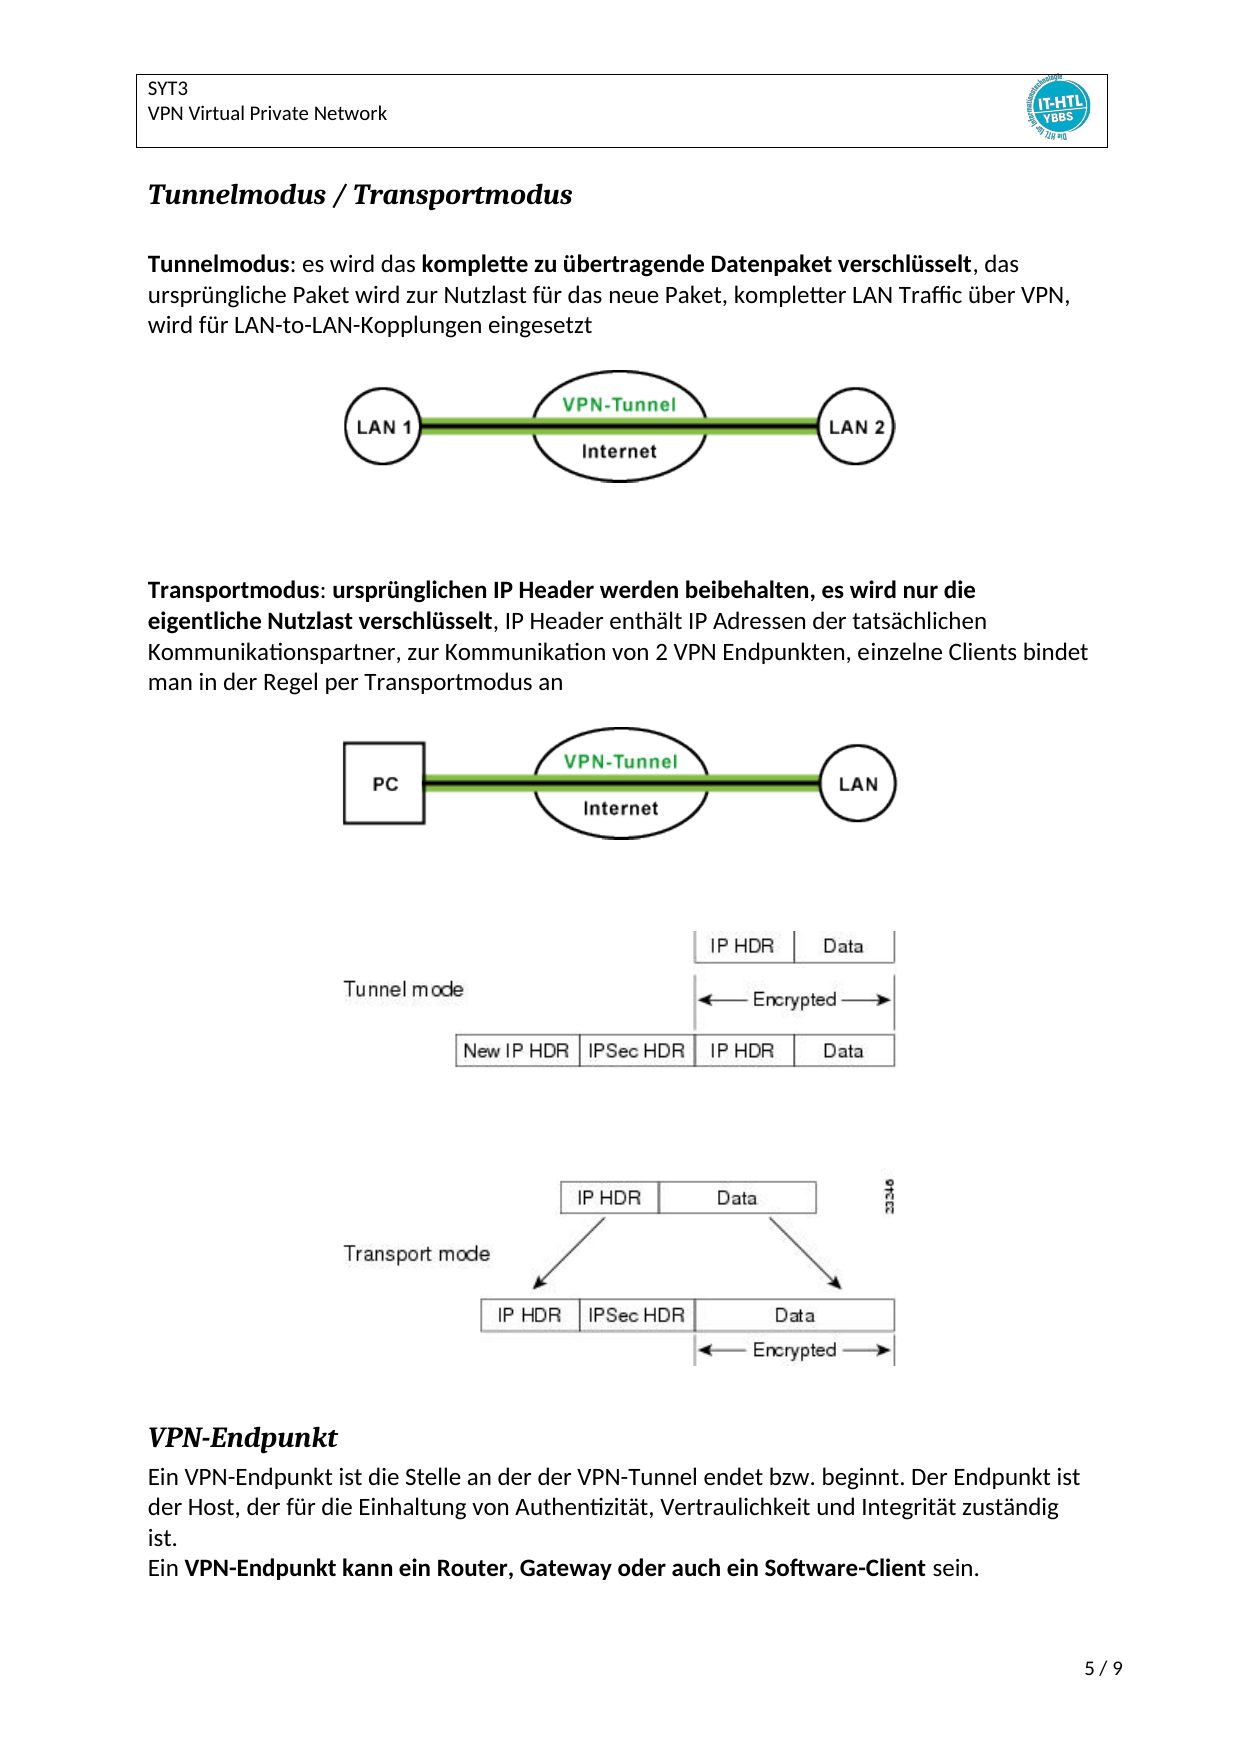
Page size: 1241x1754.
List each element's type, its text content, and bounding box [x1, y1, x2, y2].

picture [344, 370, 896, 483]
picture [342, 727, 898, 840]
text Ein VPN-Endpunkt ist die Stelle an der der VPN-Tunnel endet bzw. beginnt. Der Endpunkt ist der Host, der für die Einhaltung von Authentizität, Vertraulichkeit und Integrität zuständig ist. [148, 1461, 1093, 1552]
picture [343, 931, 897, 1366]
picture [1026, 75, 1092, 140]
text Transportmodus: ursprünglichen IP Header werden beibehalten, es wird nur die eigentliche Nutzlast verschlüsselt, IP Header enthält IP Adressen der tatsächlichen Kommunikationspartner, zur Kommunikation von 2 VPN Endpunkten, einzelne Clients bindet man in der Regel per Transportmodus an [148, 574, 1093, 697]
subtitle Tunnelmodus / Transportmodus [148, 178, 1093, 212]
subtitle VPN-Endpunkt [148, 1421, 1093, 1455]
text Ein VPN-Endpunkt kann ein Router, Gateway oder auch ein Software-Client sein. [148, 1552, 1093, 1583]
text Tunnelmodus: es wird das komplette zu übertragende Datenpaket verschlüsselt, das ursprüngliche Paket wird zur Nutzlast für das neue Paket, kompletter LAN Traffic über VPN, wird für LAN-to-LAN-Kopplungen eingesetzt [148, 248, 1093, 340]
